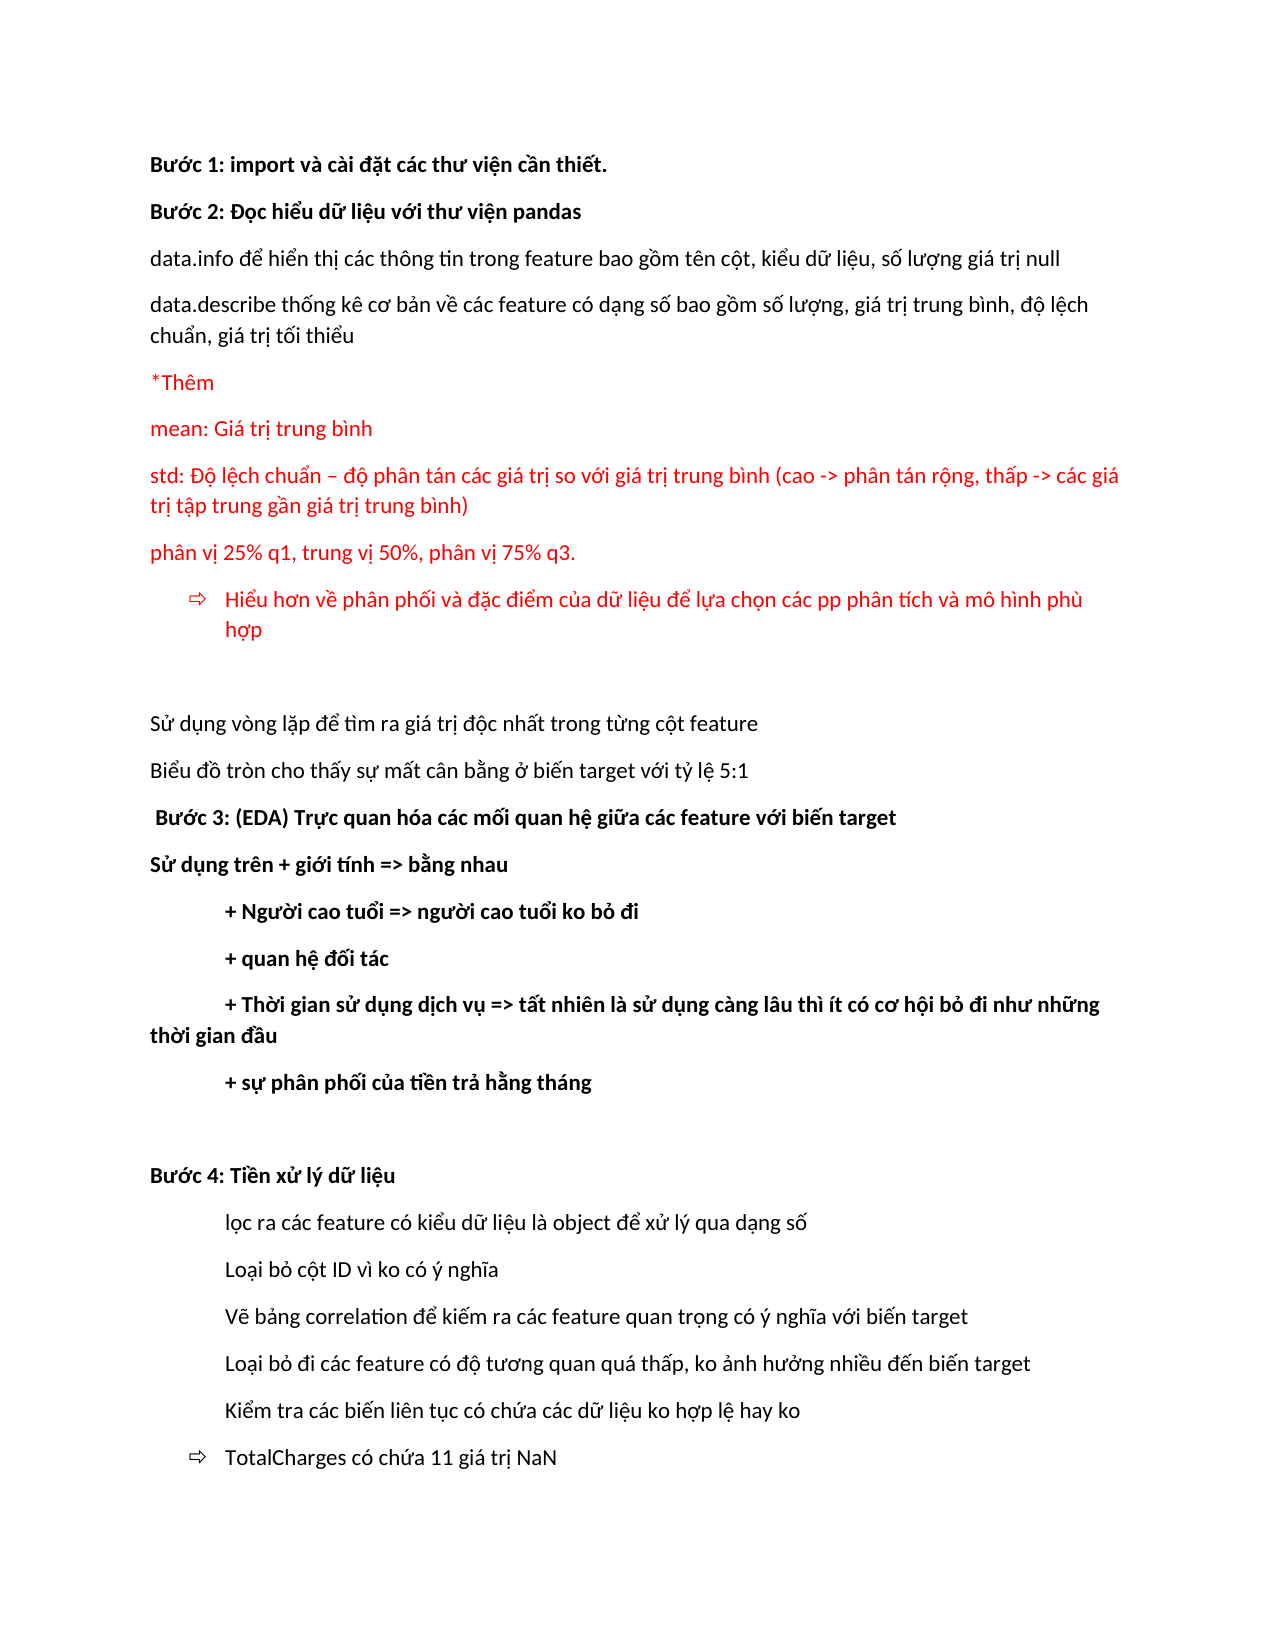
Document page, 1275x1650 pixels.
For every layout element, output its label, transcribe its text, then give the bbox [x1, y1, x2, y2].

text Bước 4: Tiền xử lý dữ liệu [150, 1161, 1125, 1189]
text mean: Giá trị trung bình [150, 414, 1125, 443]
list Hiểu hơn về phân phối và đặc điểm của dữ liệu để lựa chọn các pp phân tích và mô hình phù hợp [187, 585, 1125, 644]
text Vẽ bảng correlation để kiếm ra các feature quan trọng có ý nghĩa với biến target [150, 1302, 1125, 1330]
text + Người cao tuổi => người cao tuổi ko bỏ đi [150, 897, 1125, 925]
text lọc ra các feature có kiểu dữ liệu là object để xử lý qua dạng số [150, 1208, 1125, 1236]
list TotalCharges có chứa 11 giá trị NaN [187, 1443, 1125, 1471]
text Bước 2: Đọc hiểu dữ liệu với thư viện pandas [150, 197, 1125, 225]
text Bước 1: import và cài đặt các thư viện cần thiết. [150, 150, 1125, 178]
text Bước 3: (EDA) Trực quan hóa các mối quan hệ giữa các feature với biến target [150, 803, 1125, 831]
text Biểu đồ tròn cho thấy sự mất cân bằng ở biến target với tỷ lệ 5:1 [150, 756, 1125, 784]
text Sử dụng vòng lặp để tìm ra giá trị độc nhất trong từng cột feature [150, 709, 1125, 737]
text Loại bỏ cột ID vì ko có ý nghĩa [150, 1255, 1125, 1283]
text data.info để hiển thị các thông tin trong feature bao gồm tên cột, kiểu dữ liệu, số lượng giá trị null [150, 244, 1125, 272]
text *Thêm [150, 368, 1125, 396]
text Kiểm tra các biến liên tục có chứa các dữ liệu ko hợp lệ hay ko [150, 1396, 1125, 1424]
text data.describe thống kê cơ bản về các feature có dạng số bao gồm số lượng, giá trị trung bình, độ lệch chuẩn, giá trị tối thiểu [150, 291, 1125, 349]
text + quan hệ đối tác [150, 944, 1125, 972]
text phân vị 25% q1, trung vị 50%, phân vị 75% q3. [150, 538, 1125, 567]
text Loại bỏ đi các feature có độ tương quan quá thấp, ko ảnh hưởng nhiều đến biến target [150, 1349, 1125, 1377]
text + Thời gian sử dụng dịch vụ => tất nhiên là sử dụng càng lâu thì ít có cơ hội bỏ đi như những thời gian đầu [150, 991, 1125, 1049]
text std: Độ lệch chuẩn – độ phân tán các giá trị so với giá trị trung bình (cao -> phân tán rộng, thấp -> các giá trị tập trung gần giá trị trung bình) [150, 461, 1125, 520]
text + sự phân phối của tiền trả hằng tháng [150, 1068, 1125, 1096]
text Sử dụng trên + giới tính => bằng nhau [150, 850, 1125, 878]
